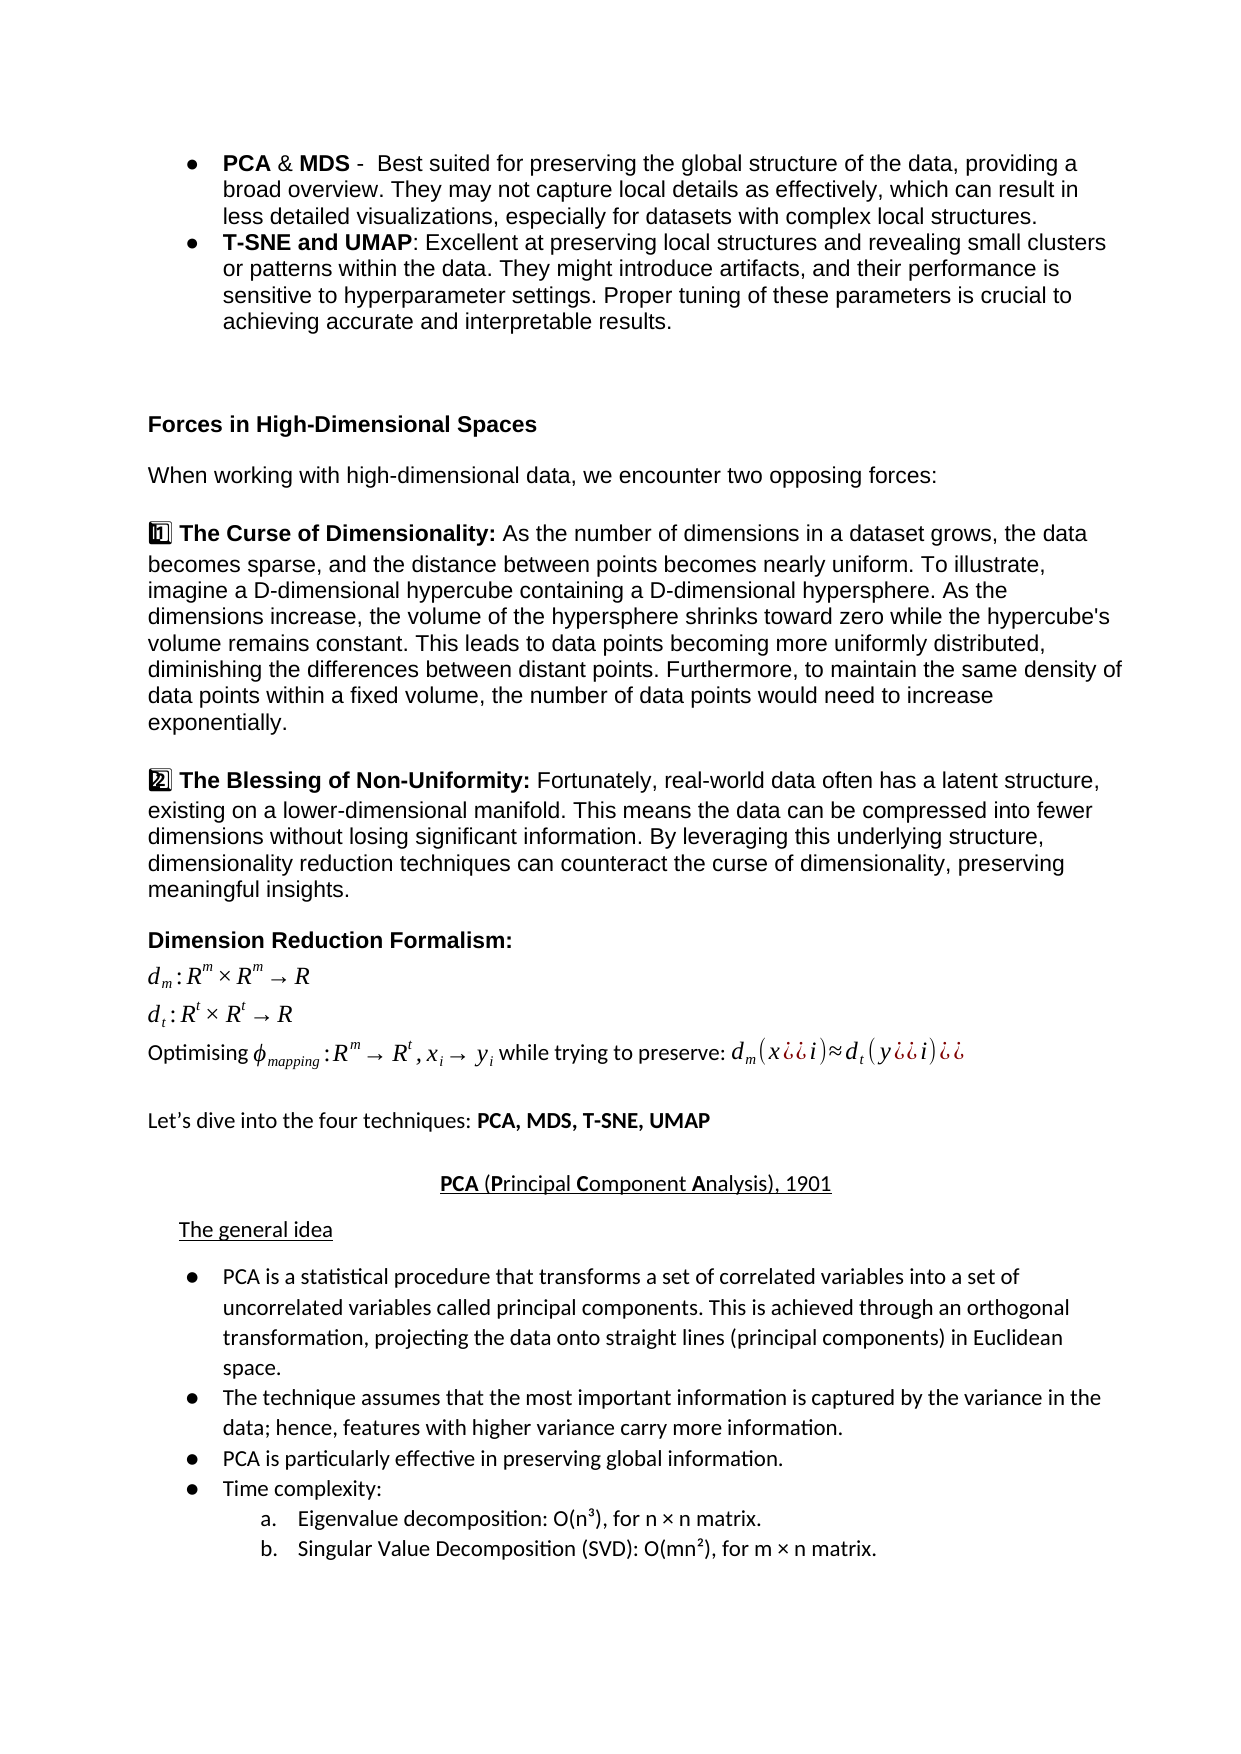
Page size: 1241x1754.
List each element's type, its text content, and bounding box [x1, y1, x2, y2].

text Forces in High-Dimensional Spaces [148, 411, 1124, 437]
text 2️⃣ The Blessing of Non-Uniformity: Fortunately, real-world data often has a latent structure, existing on a lower-dimensional manifold. This means the data can be compressed into fewer dimensions without losing significant information. By leveraging this underlying structure, dimensionality reduction techniques can counteract the curse of dimensionality, preserving meaningful insights. [148, 760, 1124, 902]
list Eigenvalue decomposition: O(n³), for n × n matrix. [260, 1504, 1124, 1532]
list PCA & MDS - Best suited for preserving the global structure of the data, providing a broad overview. They may not capture local details as effectively, which can result in less detailed visualizations, especially for datasets with complex local structures. [185, 150, 1124, 229]
text PCA (Principal Component Analysis), 1901 [148, 1169, 1124, 1197]
list Time complexity: [185, 1474, 1124, 1502]
text The general idea [148, 1216, 1124, 1244]
list PCA is particularly effective in preserving global information. [185, 1444, 1124, 1472]
text Dimension Reduction Formalism: [148, 927, 1124, 954]
text Let’s dive into the four techniques: PCA, MDS, T-SNE, UMAP [148, 1106, 1124, 1134]
text When working with high-dimensional data, we encounter two opposing forces: [148, 462, 1124, 488]
list Singular Value Decomposition (SVD): O(mn²), for m × n matrix. [260, 1534, 1124, 1562]
list T-SNE and UMAP: Excellent at preserving local structures and revealing small clusters or patterns within the data. They might introduce artifacts, and their performance is sensitive to hyperparameter settings. Proper tuning of these parameters is crucial to achieving accurate and interpretable results. [185, 229, 1124, 334]
text 1️⃣ The Curse of Dimensionality: As the number of dimensions in a dataset grows, the data becomes sparse, and the distance between points becomes nearly uniform. To illustrate, imagine a D-dimensional hypercube containing a D-dimensional hypersphere. As the dimensions increase, the volume of the hypersphere shrinks toward zero while the hypercube's volume remains constant. This leads to data points becoming more uniformly distributed, diminishing the differences between distant points. Furthermore, to maintain the same density of data points within a fixed volume, the number of data points would need to increase exponentially. [148, 513, 1124, 735]
list PCA is a statistical procedure that transforms a set of correlated variables into a set of uncorrelated variables called principal components. This is achieved through an orthogonal transformation, projecting the data onto straight lines (principal components) in Euclidean space. [185, 1262, 1124, 1381]
list The technique assumes that the most important information is captured by the variance in the data; hence, features with higher variance carry more information. [185, 1383, 1124, 1442]
text Optimising while trying to preserve: [148, 1035, 1124, 1070]
